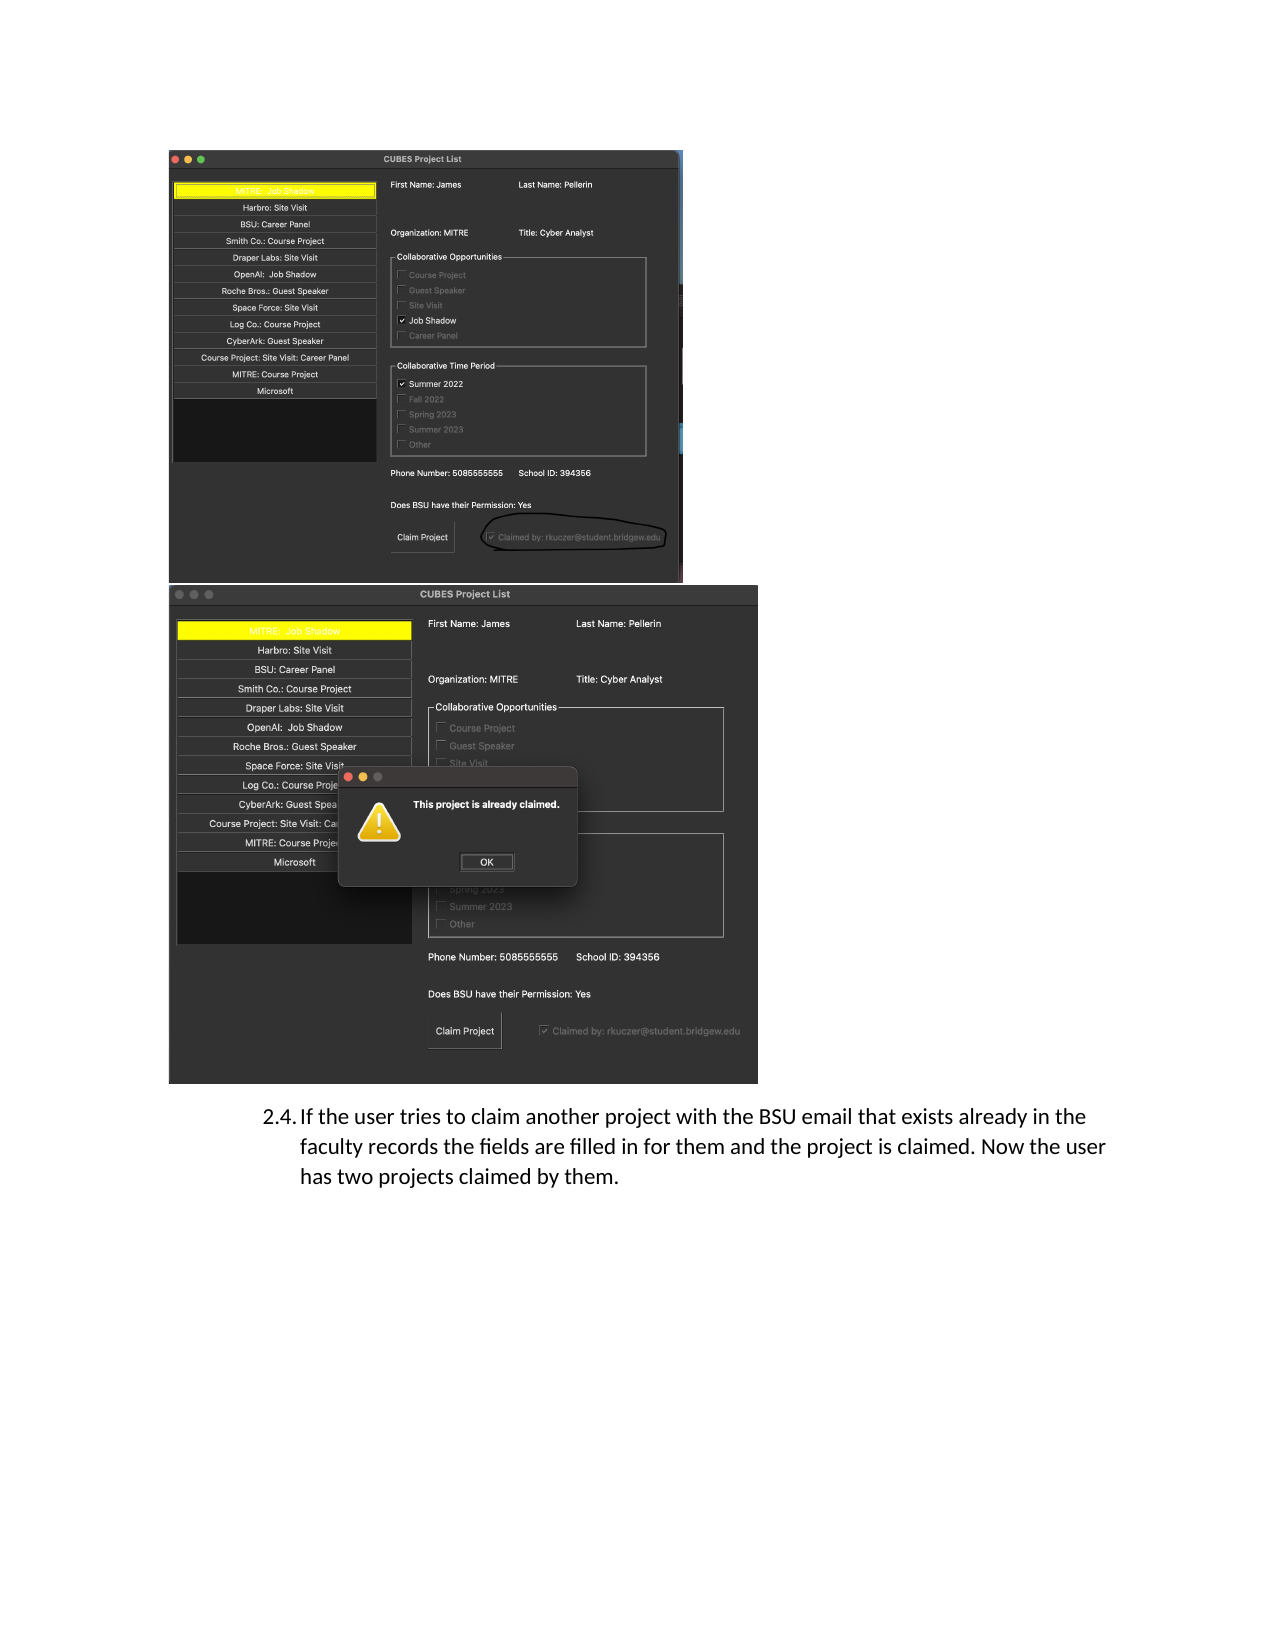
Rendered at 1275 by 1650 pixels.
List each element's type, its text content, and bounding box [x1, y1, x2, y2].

list If the user tries to claim another project with the BSU email that exists already in the faculty records the fields are filled in for them and the project is claimed. Now the user has two projects claimed by them. [262, 1102, 1125, 1191]
